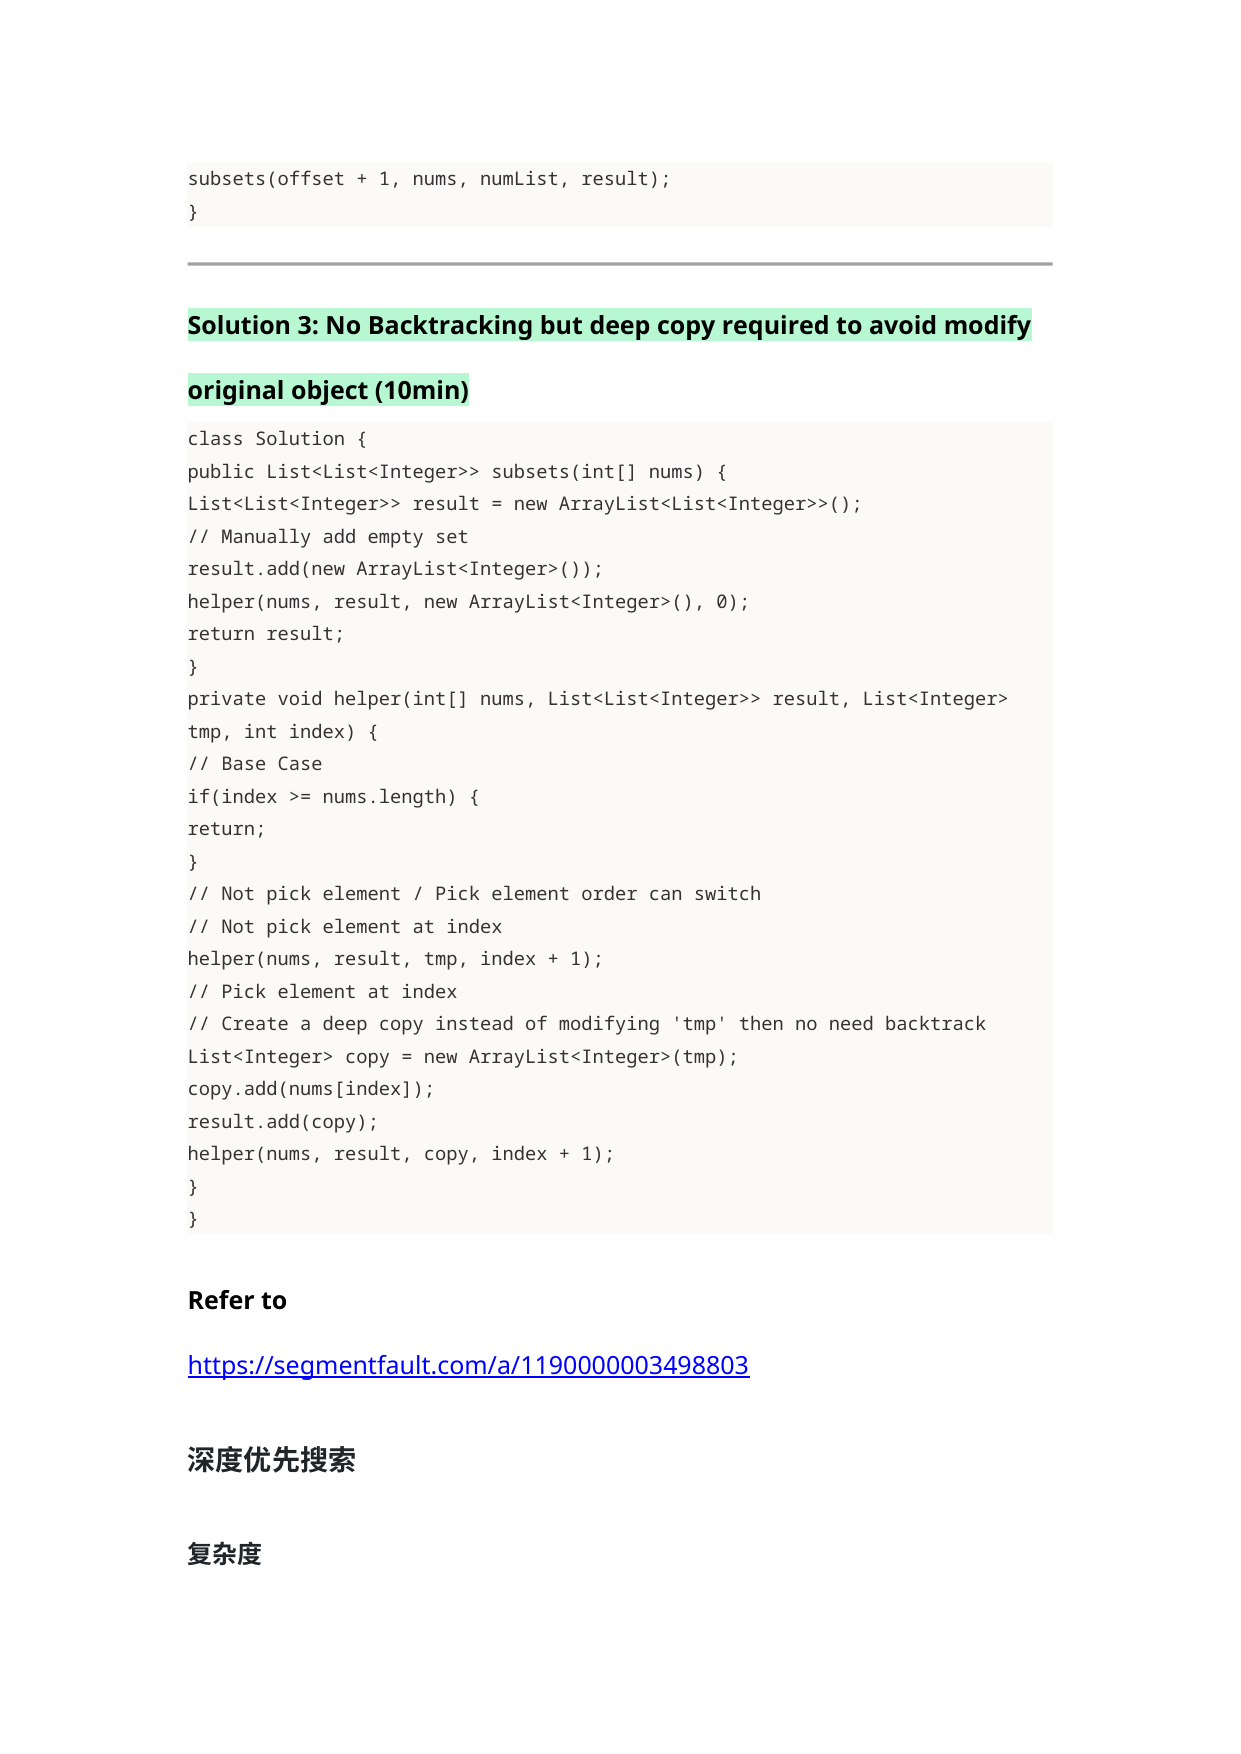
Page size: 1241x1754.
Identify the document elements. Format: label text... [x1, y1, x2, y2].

text 复杂度 [187, 1520, 1053, 1585]
text } [187, 844, 1053, 877]
text // Manually add empty set [187, 519, 1053, 552]
text 深度优先搜索 [187, 1426, 1053, 1491]
text } [187, 1202, 1053, 1234]
text // Not pick element / Pick element order can switch [187, 877, 1053, 909]
text subsets(offset + 1, nums, numList, result); [187, 162, 1053, 194]
text result.add(copy); [187, 1104, 1053, 1137]
text } [187, 194, 1053, 227]
text return result; [187, 617, 1053, 649]
text return; [187, 812, 1053, 844]
text // Base Case [187, 747, 1053, 779]
text if(index >= nums.length) { [187, 779, 1053, 812]
text private void helper(int[] nums, List<List<Integer>> result, List<Integer> tmp, int index) { [187, 682, 1053, 747]
text Solution 3: No Backtracking but deep copy required to avoid modify original object (10min) [187, 292, 1053, 422]
text copy.add(nums[index]); [187, 1072, 1053, 1104]
text Refer to [187, 1267, 1053, 1332]
text class Solution { [187, 422, 1053, 454]
text List<Integer> copy = new ArrayList<Integer>(tmp); [187, 1039, 1053, 1072]
text // Create a deep copy instead of modifying 'tmp' then no need backtrack [187, 1007, 1053, 1039]
text public List<List<Integer>> subsets(int[] nums) { [187, 454, 1053, 487]
text https://segmentfault.com/a/1190000003498803 [187, 1332, 1053, 1397]
text } [187, 1169, 1053, 1202]
text helper(nums, result, copy, index + 1); [187, 1137, 1053, 1169]
text helper(nums, result, tmp, index + 1); [187, 942, 1053, 974]
text // Not pick element at index [187, 909, 1053, 942]
text } [187, 649, 1053, 682]
text helper(nums, result, new ArrayList<Integer>(), 0); [187, 584, 1053, 617]
text result.add(new ArrayList<Integer>()); [187, 552, 1053, 584]
text List<List<Integer>> result = new ArrayList<List<Integer>>(); [187, 487, 1053, 519]
text // Pick element at index [187, 974, 1053, 1007]
